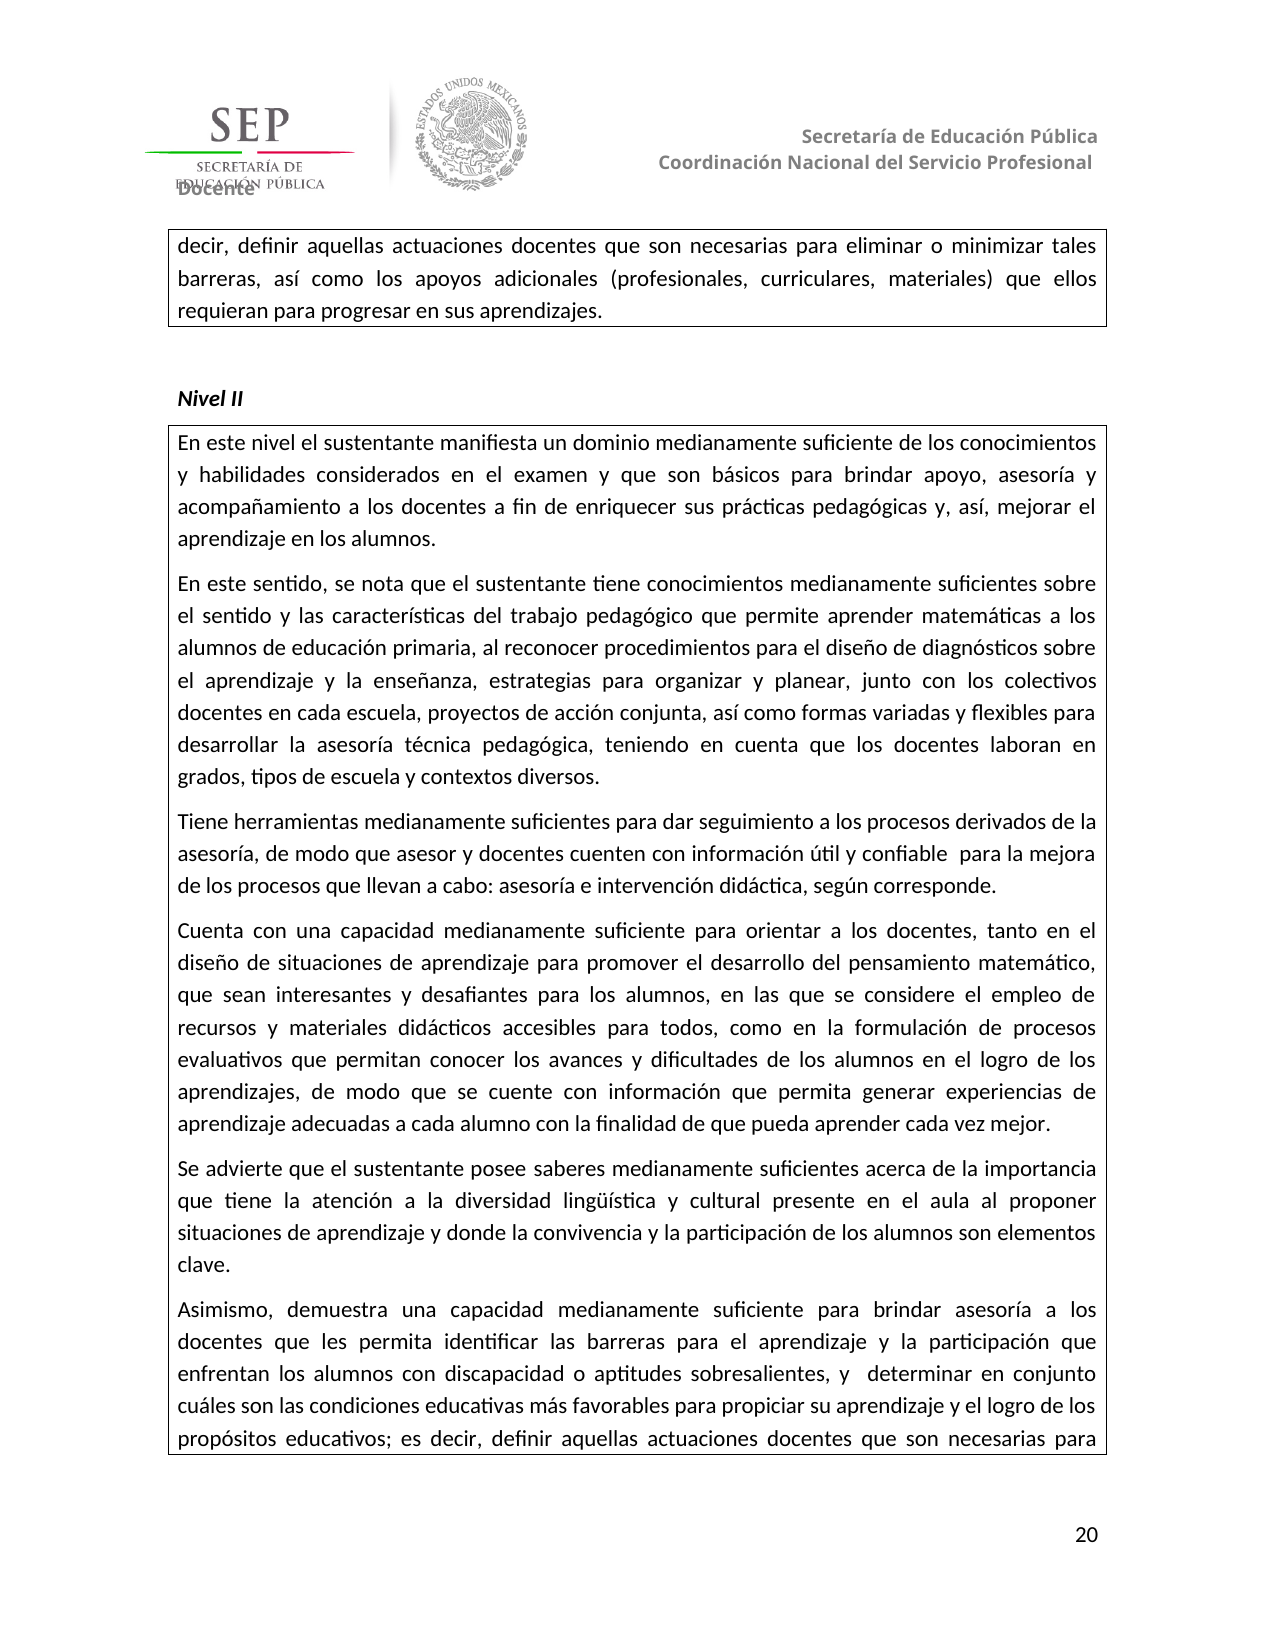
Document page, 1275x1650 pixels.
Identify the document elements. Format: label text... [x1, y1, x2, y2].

text Se advierte que el sustentante posee saberes medianamente suficientes acerca de la importancia que tiene la atención a la diversidad lingüística y cultural presente en el aula al proponer situaciones de aprendizaje y donde la convivencia y la participación de los alumnos son elementos clave. [169, 1151, 1106, 1278]
text Cuenta con una capacidad medianamente suficiente para orientar a los docentes, tanto en el diseño de situaciones de aprendizaje para promover el desarrollo del pensamiento matemático, que sean interesantes y desafiantes para los alumnos, en las que se considere el empleo de recursos y materiales didácticos accesibles para todos, como en la formulación de procesos evaluativos que permitan conocer los avances y dificultades de los alumnos en el logro de los aprendizajes, de modo que se cuente con información que permita generar experiencias de aprendizaje adecuadas a cada alumno con la finalidad de que pueda aprender cada vez mejor. [169, 913, 1106, 1137]
picture [144, 75, 527, 193]
text Tiene herramientas medianamente suficientes para dar seguimiento a los procesos derivados de la asesoría, de modo que asesor y docentes cuenten con información útil y confiable para la mejora de los procesos que llevan a cabo: asesoría e intervención didáctica, según corresponde. [169, 804, 1106, 899]
text En este sentido, se nota que el sustentante tiene conocimientos medianamente suficientes sobre el sentido y las características del trabajo pedagógico que permite aprender matemáticas a los alumnos de educación primaria, al reconocer procedimientos para el diseño de diagnósticos sobre el aprendizaje y la enseñanza, estrategias para organizar y planear, junto con los colectivos docentes en cada escuela, proyectos de acción conjunta, así como formas variadas y flexibles para desarrollar la asesoría técnica pedagógica, teniendo en cuenta que los docentes laboran en grados, tipos de escuela y contextos diversos. [169, 566, 1106, 790]
picture [182, 184, 187, 193]
text Nivel II [177, 384, 1098, 412]
text En este nivel el sustentante manifiesta un dominio medianamente suficiente de los conocimientos y habilidades considerados en el examen y que son básicos para brindar apoyo, asesoría y acompañamiento a los docentes a fin de enriquecer sus prácticas pedagógicas y, así, mejorar el aprendizaje en los alumnos. [169, 426, 1106, 552]
